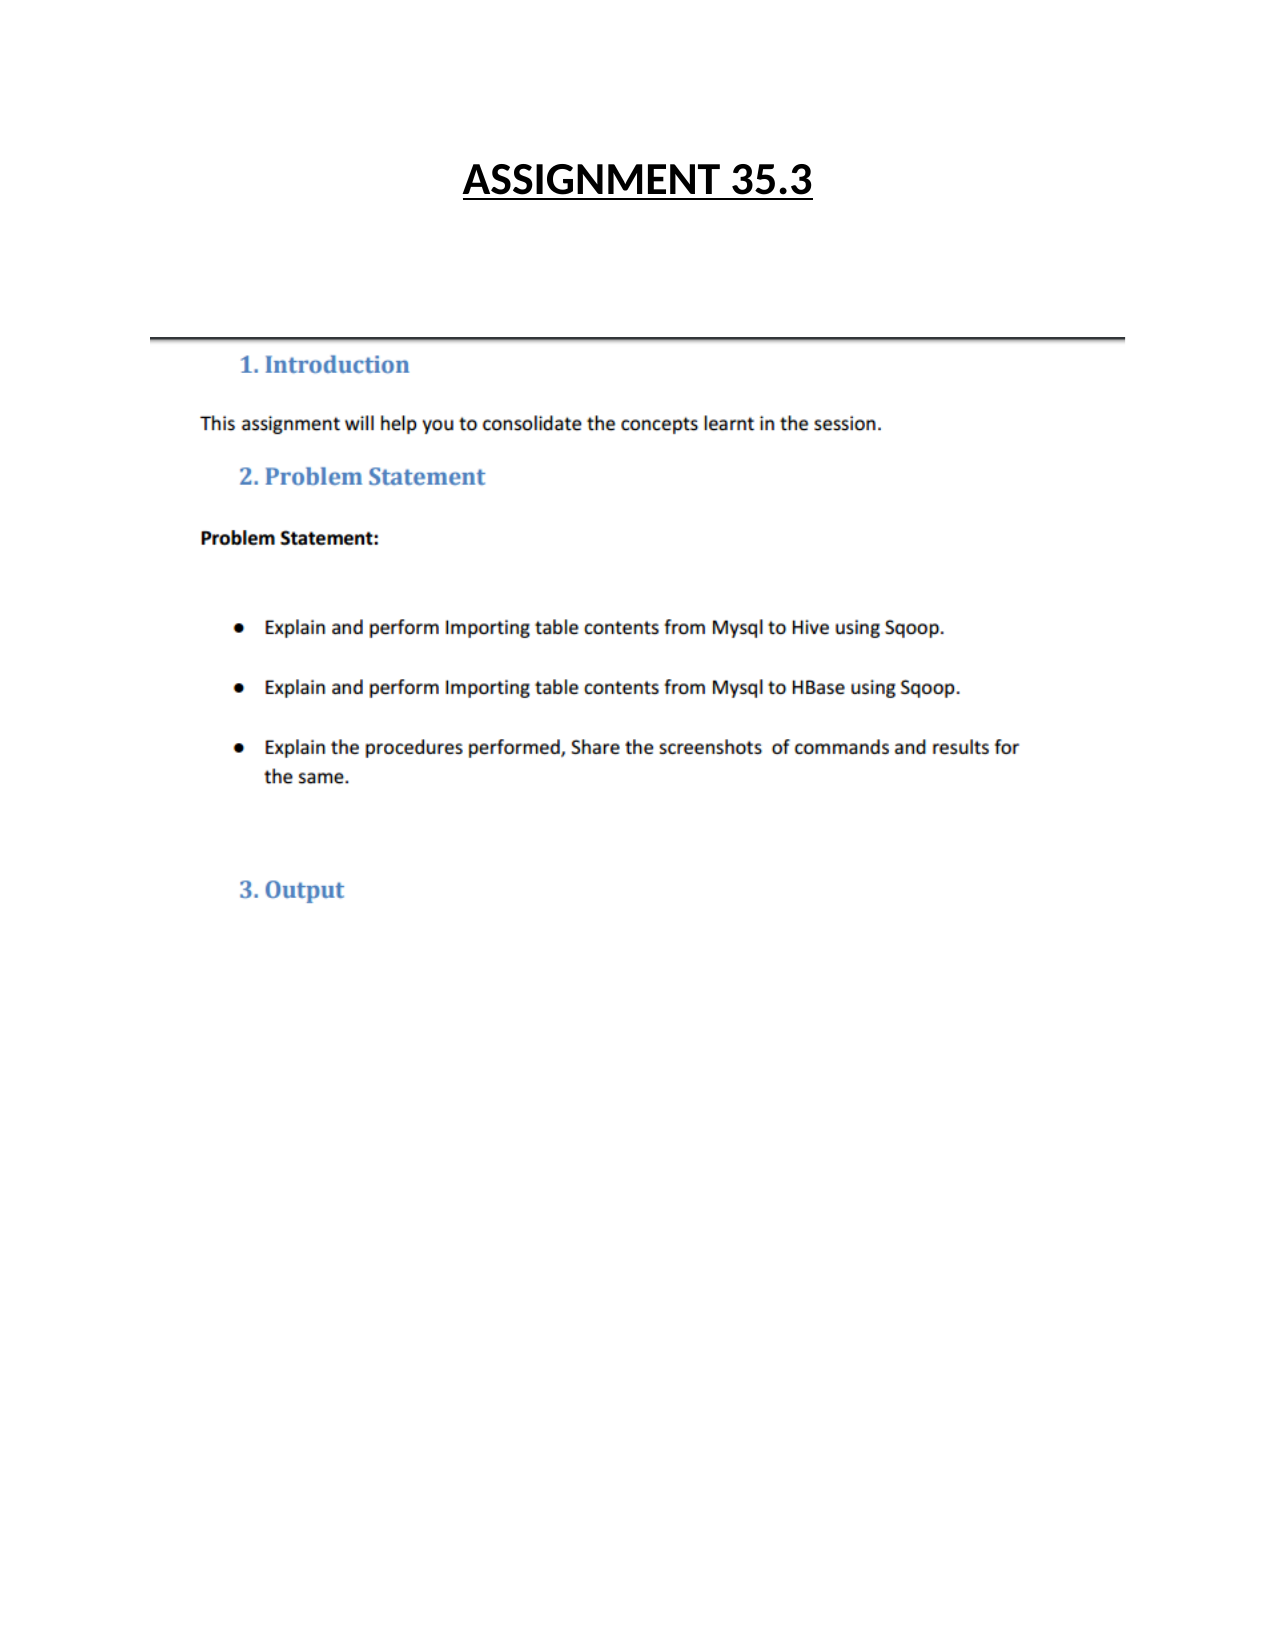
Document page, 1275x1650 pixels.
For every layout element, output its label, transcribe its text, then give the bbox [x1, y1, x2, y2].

text ASSIGNMENT 35.3 [150, 150, 1125, 206]
picture [150, 337, 1125, 910]
